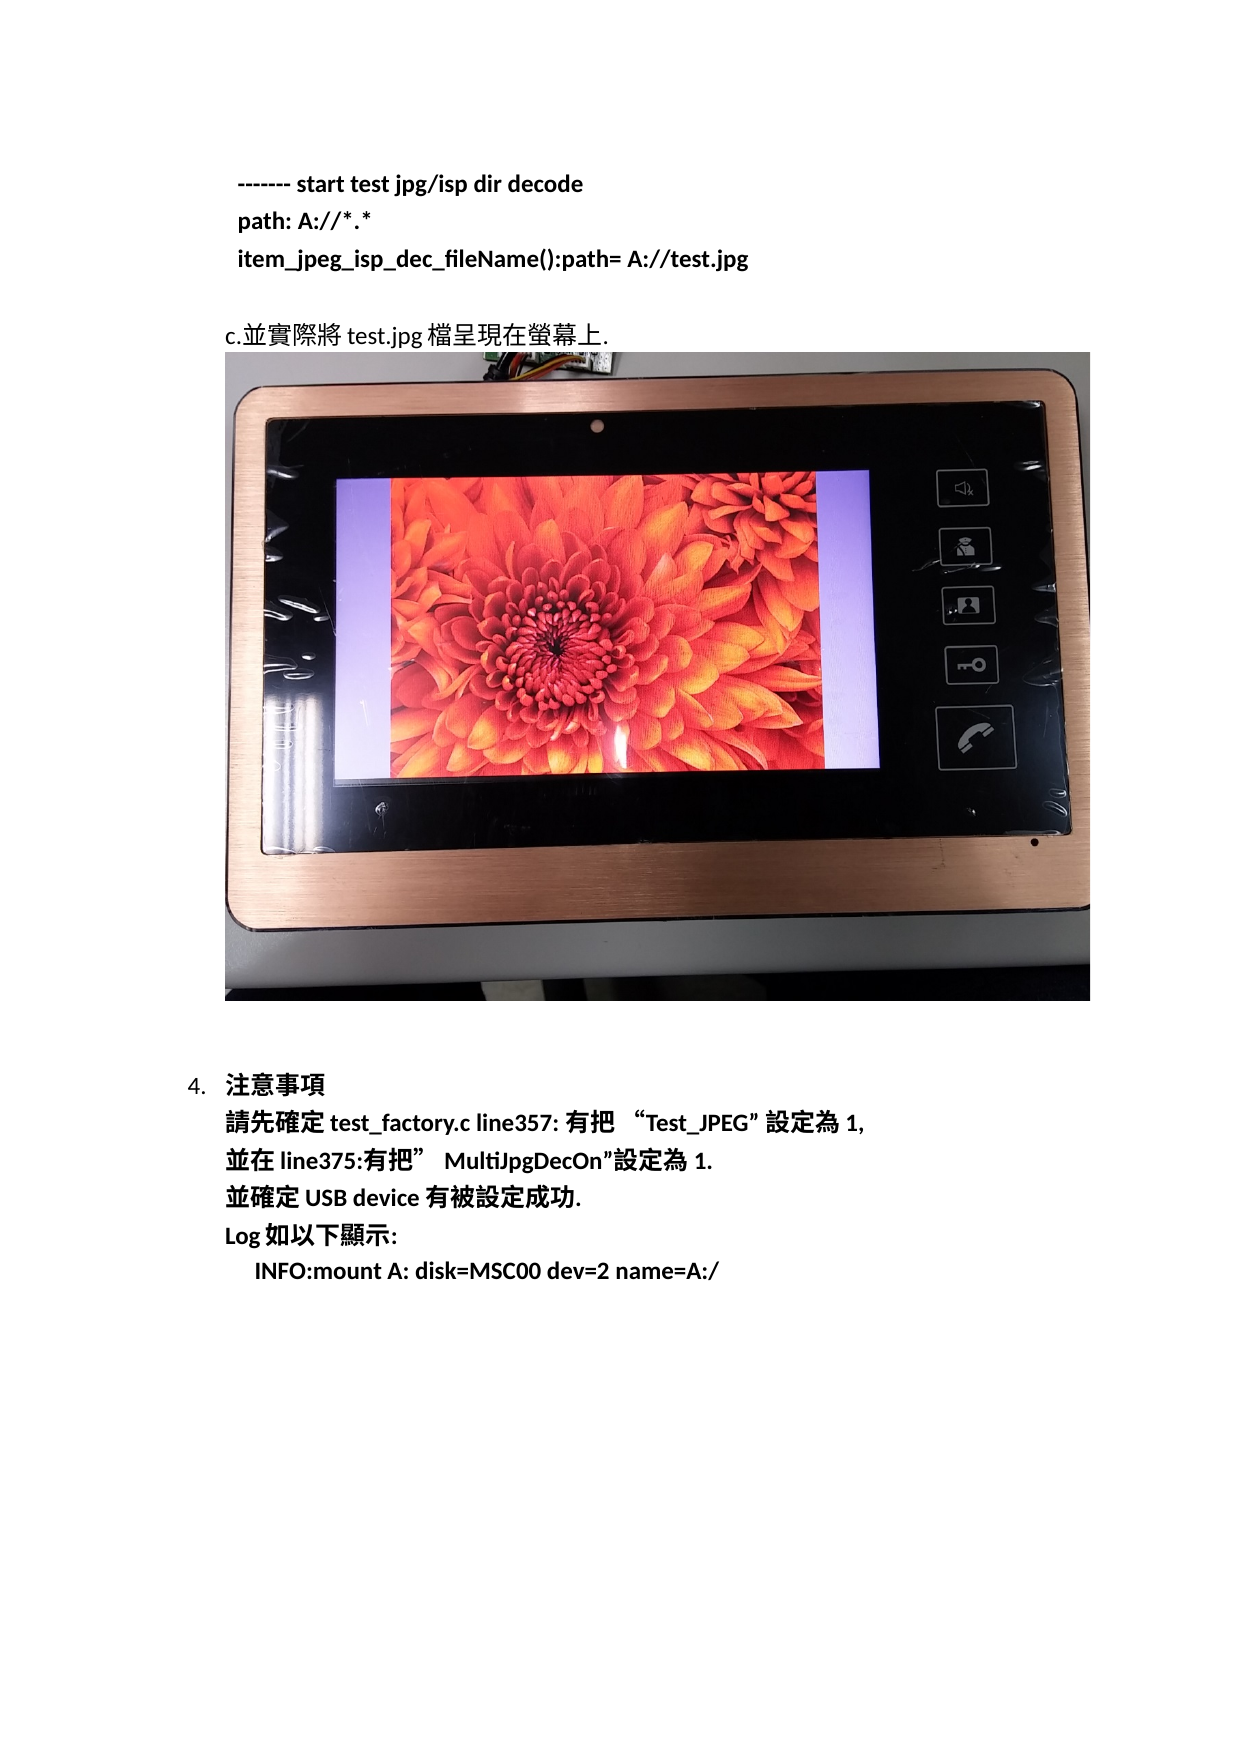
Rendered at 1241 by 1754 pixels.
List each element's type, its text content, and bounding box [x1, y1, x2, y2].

list INFO:mount A: disk=MSC00 dev=2 name=A:/ [237, 1252, 1053, 1289]
list item_jpeg_isp_dec_fileName():path= A://test.jpg [225, 239, 1053, 277]
picture [225, 352, 1091, 1001]
list 注意事項 [187, 1064, 1053, 1102]
list ------- start test jpg/isp dir decode [237, 164, 1053, 202]
list Log如以下顯示: [225, 1214, 1053, 1252]
list 並在line375:有把” MultiJpgDecOn”設定為1. [225, 1139, 1053, 1177]
list 請先確定test_factory.c line357: 有把 “Test_JPEG” 設定為1, [225, 1102, 1053, 1139]
list path: A://*.* [225, 202, 1053, 239]
list 並確定USB device有被設定成功. [225, 1177, 1053, 1214]
text c.並實際將test.jpg檔呈現在螢幕上. [187, 314, 1053, 352]
